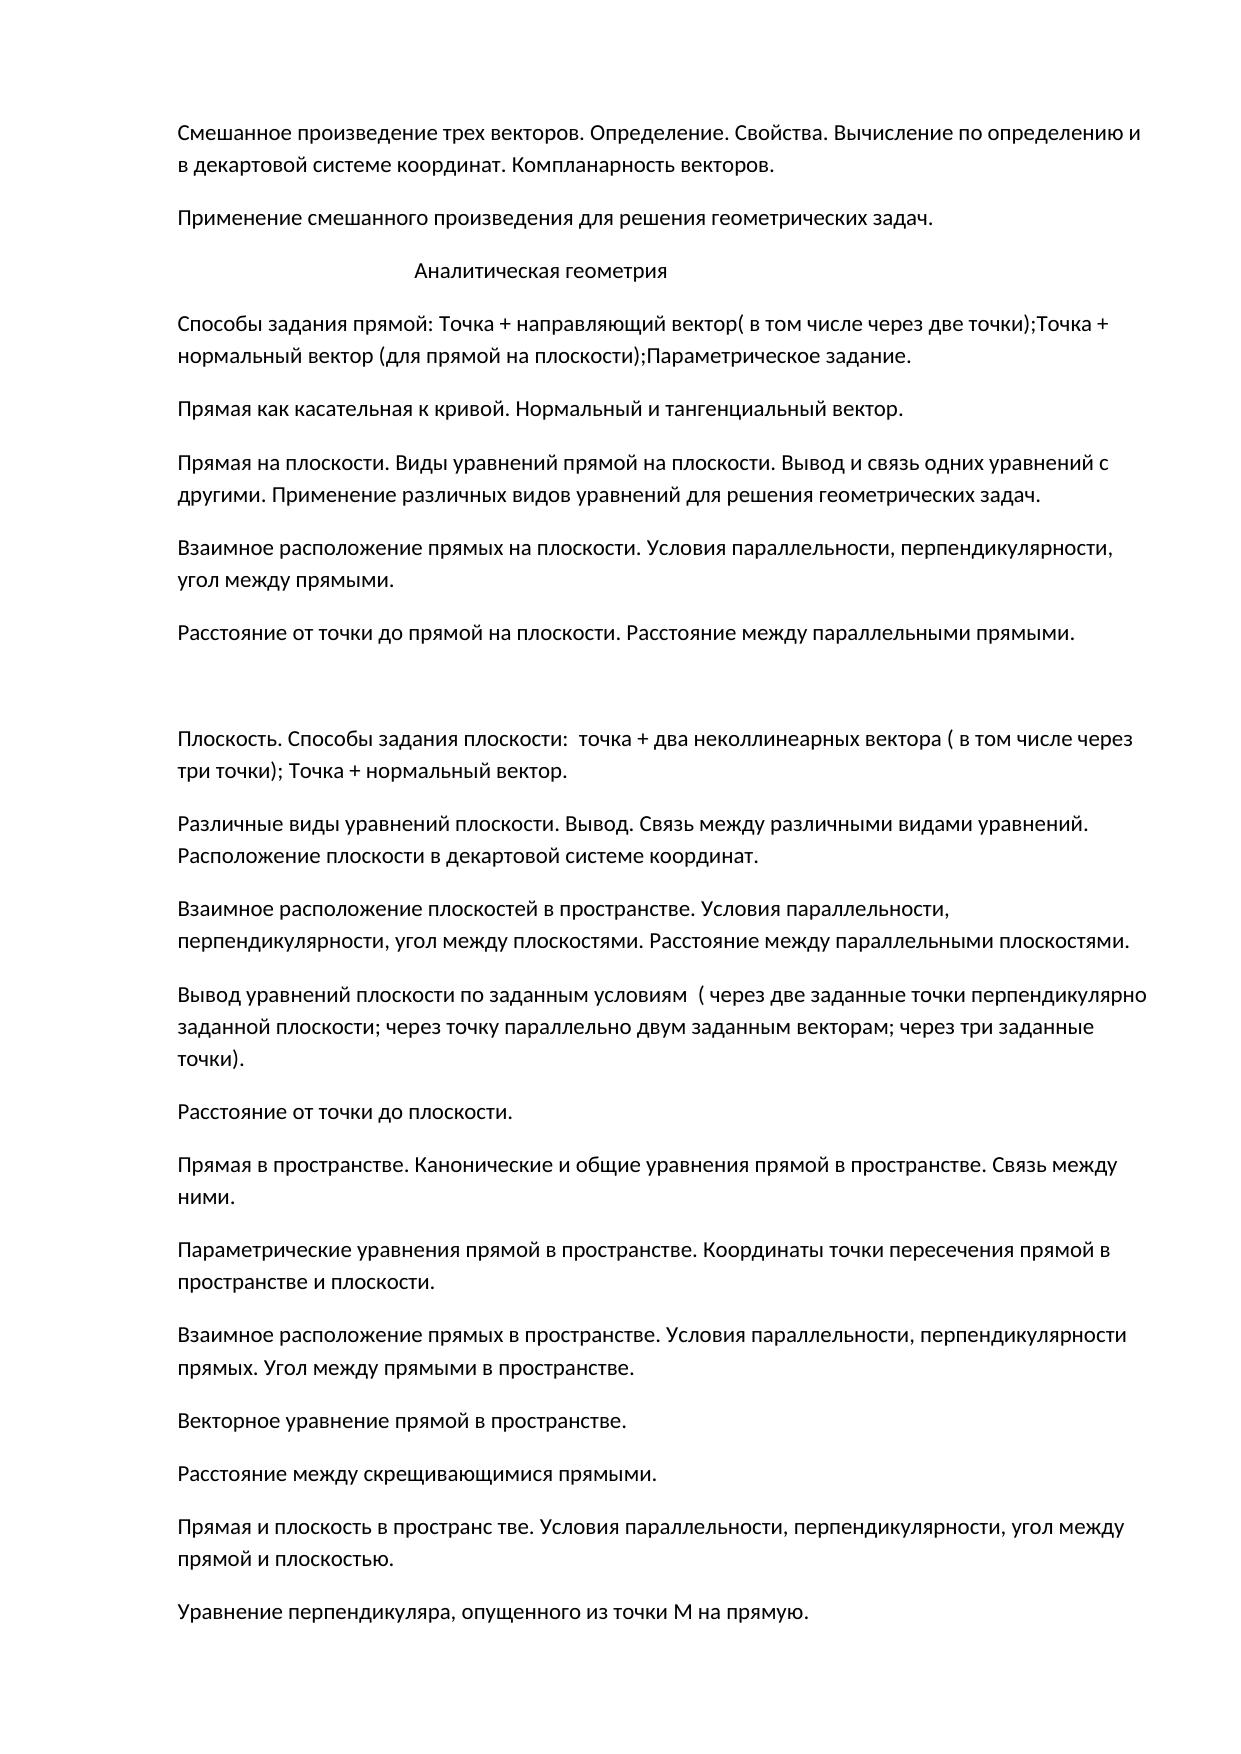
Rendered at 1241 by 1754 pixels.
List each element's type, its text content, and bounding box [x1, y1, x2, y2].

text Способы задания прямой: Точка + направляющий вектор( в том числе через две точки);Точка + нормальный вектор (для прямой на плоскости);Параметрическое задание. [177, 309, 1152, 369]
text Прямая на плоскости. Виды уравнений прямой на плоскости. Вывод и связь одних уравнений с другими. Применение различных видов уравнений для решения геометрических задач. [177, 448, 1152, 508]
text Взаимное расположение прямых в пространстве. Условия параллельности, перпендикулярности прямых. Угол между прямыми в пространстве. [177, 1321, 1152, 1381]
text Вывод уравнений плоскости по заданным условиям ( через две заданные точки перпендикулярно заданной плоскости; через точку параллельно двум заданным векторам; через три заданные точки). [177, 980, 1152, 1072]
text Уравнение перпендикуляра, опущенного из точки М на прямую. [177, 1597, 1152, 1625]
text Векторное уравнение прямой в пространстве. [177, 1406, 1152, 1434]
text Параметрические уравнения прямой в пространстве. Координаты точки пересечения прямой в пространстве и плоскости. [177, 1235, 1152, 1296]
text Взаимное расположение плоскостей в пространстве. Условия параллельности, перпендикулярности, угол между плоскостями. Расстояние между параллельными плоскостями. [177, 894, 1152, 955]
text Прямая как касательная к кривой. Нормальный и тангенциальный вектор. [177, 394, 1152, 423]
text Прямая и плоскость в пространс тве. Условия параллельности, перпендикулярности, угол между прямой и плоскостью. [177, 1512, 1152, 1572]
text Применение смешанного произведения для решения геометрических задач. [177, 203, 1152, 231]
text Взаимное расположение прямых на плоскости. Условия параллельности, перпендикулярности, угол между прямыми. [177, 533, 1152, 593]
text Расстояние от точки до плоскости. [177, 1097, 1152, 1125]
text Расстояние от точки до прямой на плоскости. Расстояние между параллельными прямыми. [177, 618, 1152, 646]
text Смешанное произведение трех векторов. Определение. Свойства. Вычисление по определению и в декартовой системе координат. Компланарность векторов. [177, 118, 1152, 178]
text Расстояние между скрещивающимися прямыми. [177, 1459, 1152, 1487]
text Прямая в пространстве. Канонические и общие уравнения прямой в пространстве. Связь между ними. [177, 1150, 1152, 1210]
text Различные виды уравнений плоскости. Вывод. Связь между различными видами уравнений. Расположение плоскости в декартовой системе координат. [177, 809, 1152, 869]
text Плоскость. Способы задания плоскости: точка + два неколлинеарных вектора ( в том числе через три точки); Точка + нормальный вектор. [177, 724, 1152, 784]
text Аналитическая геометрия [177, 256, 1152, 284]
